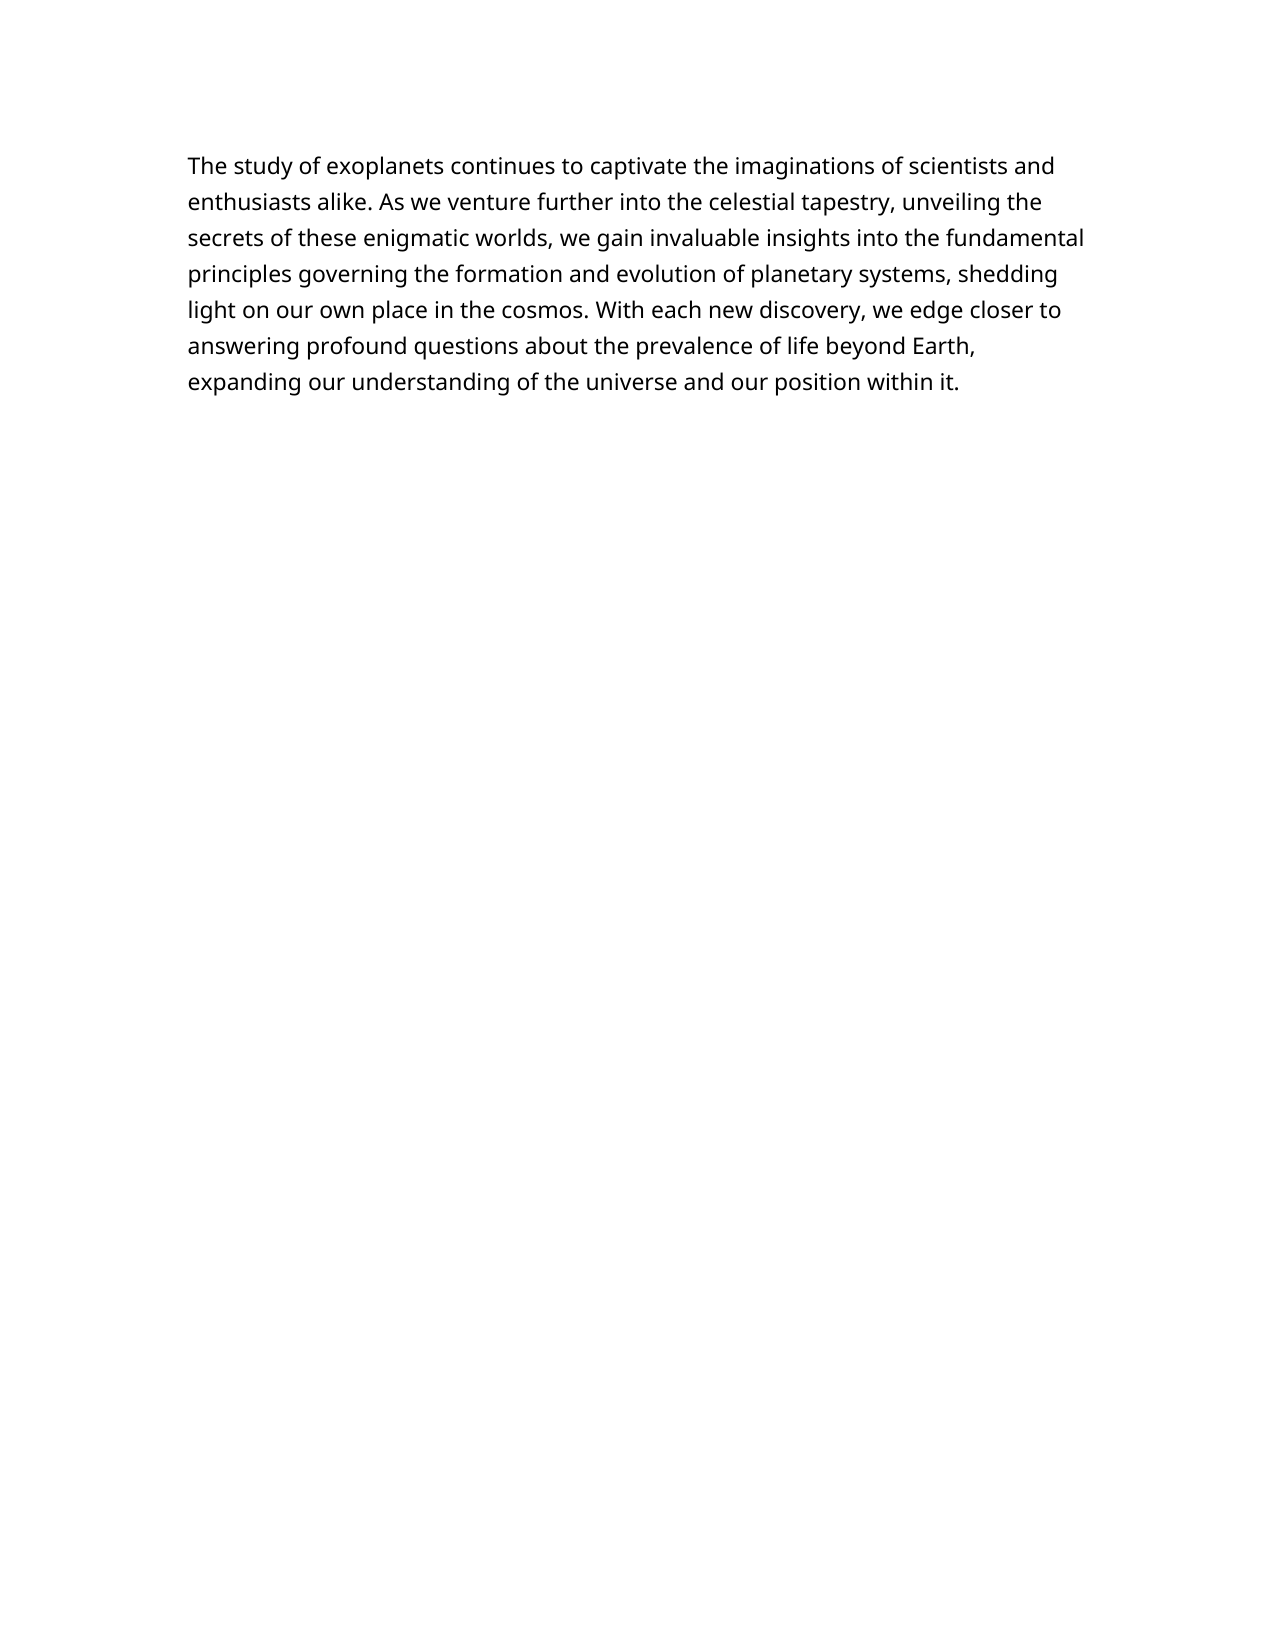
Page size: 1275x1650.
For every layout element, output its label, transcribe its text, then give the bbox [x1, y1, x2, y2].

text The study of exoplanets continues to captivate the imaginations of scientists and enthusiasts alike. As we venture further into the celestial tapestry, unveiling the secrets of these enigmatic worlds, we gain invaluable insights into the fundamental principles governing the formation and evolution of planetary systems, shedding light on our own place in the cosmos. With each new discovery, we edge closer to answering profound questions about the prevalence of life beyond Earth, expanding our understanding of the universe and our position within it. [187, 150, 1087, 397]
